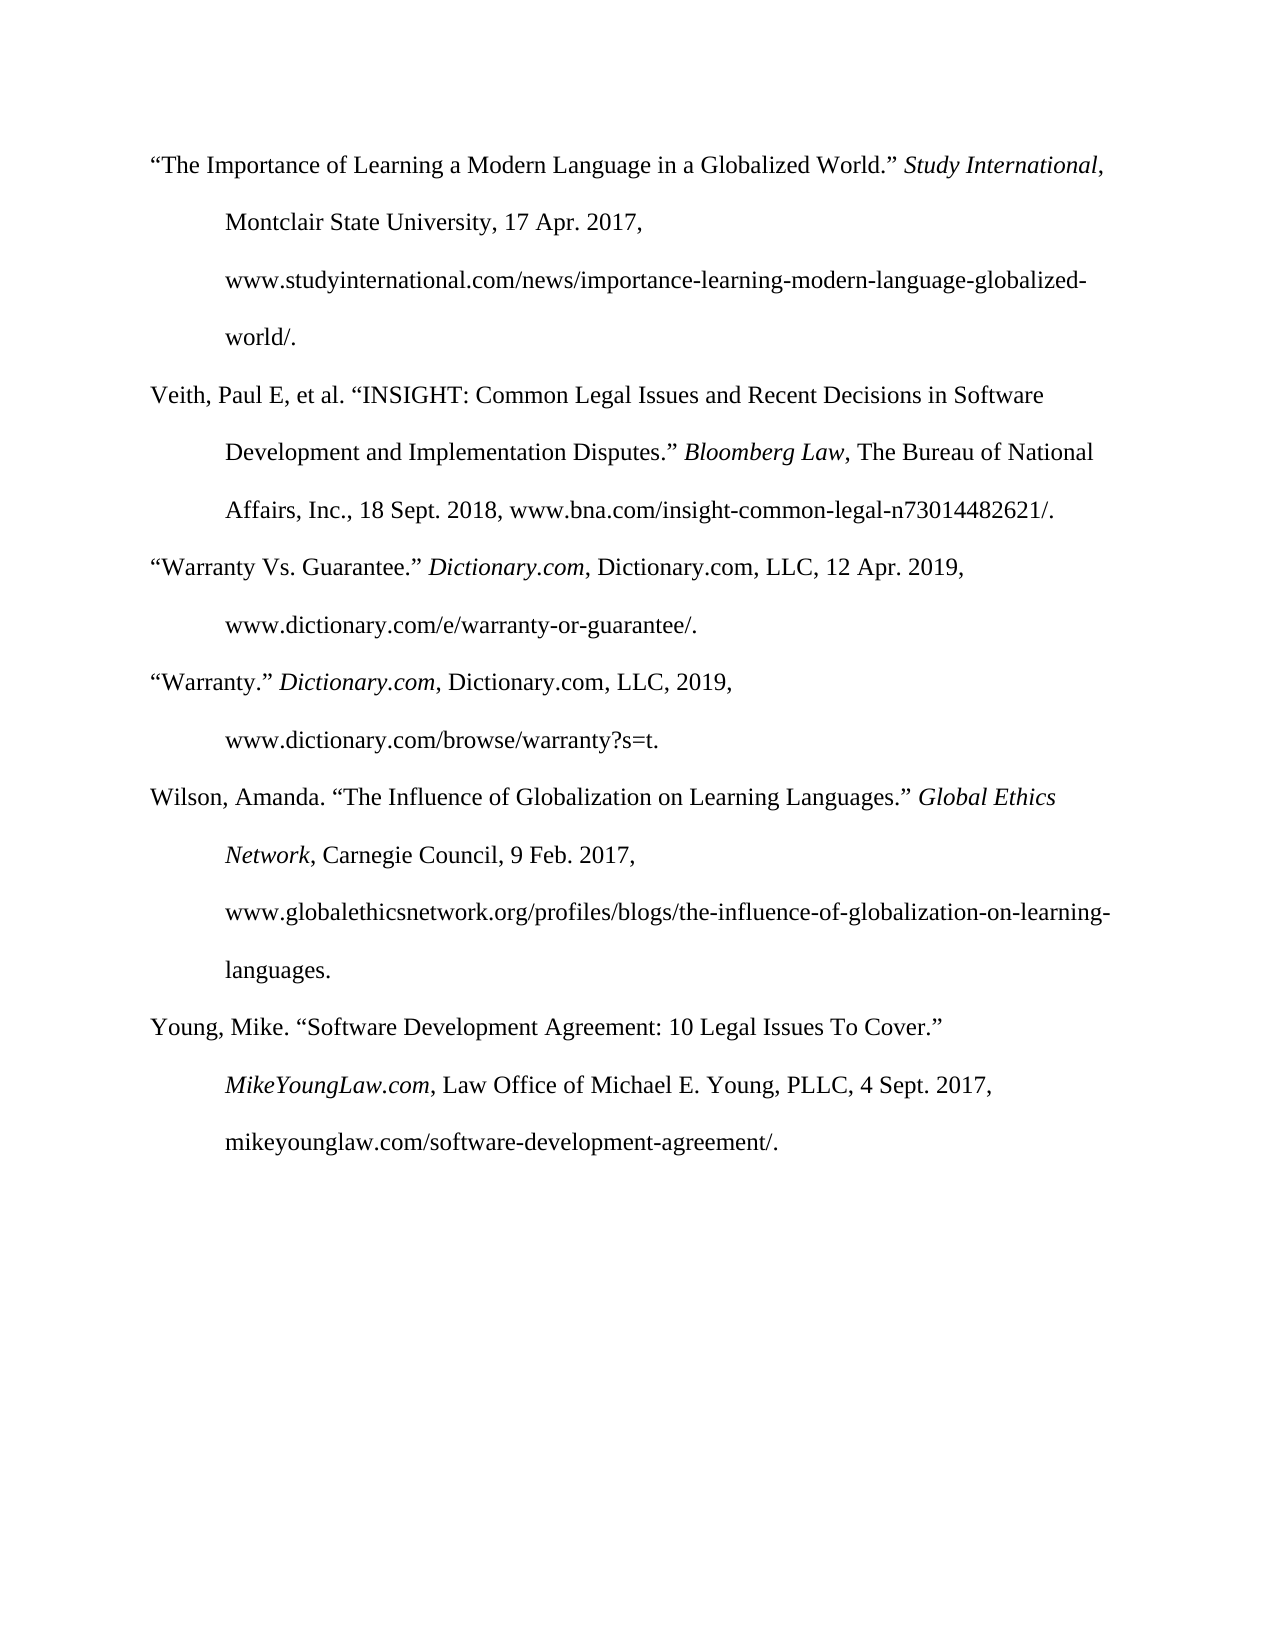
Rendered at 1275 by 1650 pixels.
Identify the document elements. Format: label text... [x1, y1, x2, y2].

text Young, Mike. “Software Development Agreement: 10 Legal Issues To Cover.” MikeYoungLaw.com, Law Office of Michael E. Young, PLLC, 4 Sept. 2017, mikeyounglaw.com/software-development-agreement/. [150, 1012, 1125, 1156]
text “Warranty Vs. Guarantee.” Dictionary.com, Dictionary.com, LLC, 12 Apr. 2019, www.dictionary.com/e/warranty-or-guarantee/. [150, 552, 1125, 639]
text “The Importance of Learning a Modern Language in a Globalized World.” Study International, Montclair State University, 17 Apr. 2017, www.studyinternational.com/news/importance-learning-modern-language-globalized-world/. [150, 150, 1125, 351]
text Wilson, Amanda. “The Influence of Globalization on Learning Languages.” Global Ethics Network, Carnegie Council, 9 Feb. 2017, www.globalethicsnetwork.org/profiles/blogs/the-influence-of-globalization-on-learning-languages. [150, 782, 1125, 984]
text “Warranty.” Dictionary.com, Dictionary.com, LLC, 2019, www.dictionary.com/browse/warranty?s=t. [150, 667, 1125, 754]
text Veith, Paul E, et al. “INSIGHT: Common Legal Issues and Recent Decisions in Software Development and Implementation Disputes.” Bloomberg Law, The Bureau of National Affairs, Inc., 18 Sept. 2018, www.bna.com/insight-common-legal-n73014482621/. [150, 380, 1125, 524]
